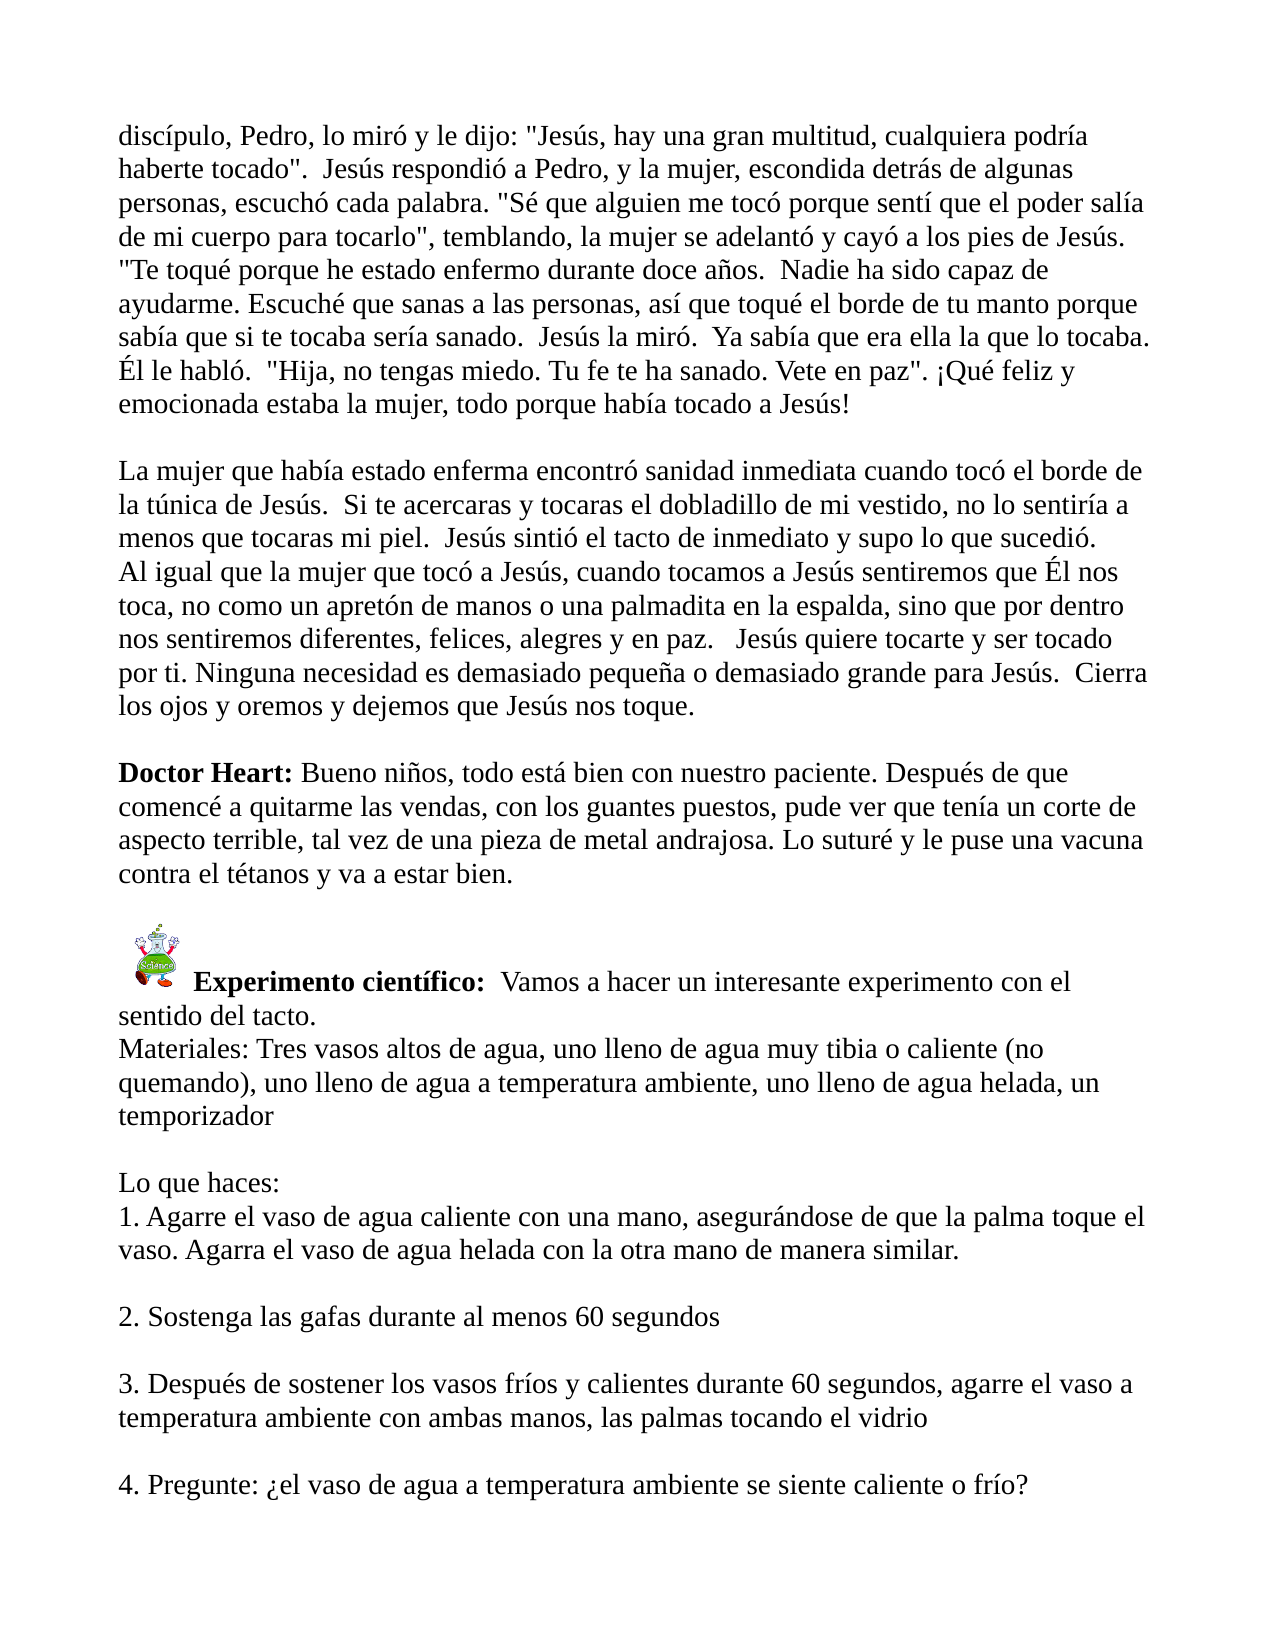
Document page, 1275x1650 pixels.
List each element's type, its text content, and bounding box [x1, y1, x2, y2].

text Lo que haces: [118, 1165, 1157, 1199]
text Al igual que la mujer que tocó a Jesús, cuando tocamos a Jesús sentiremos que Él nos toca, no como un apretón de manos o una palmadita en la espalda, sino que por dentro nos sentiremos diferentes, felices, alegres y en paz. Jesús quiere tocarte y ser tocado por ti. Ninguna necesidad es demasiado pequeña o demasiado grande para Jesús. Cierra los ojos y oremos y dejemos que Jesús nos toque. [118, 554, 1157, 722]
text La mujer que había estado enferma encontró sanidad inmediata cuando tocó el borde de la túnica de Jesús. Si te acercaras y tocaras el dobladillo de mi vestido, no lo sentiría a menos que tocaras mi piel. Jesús sintió el tacto de inmediato y supo lo que sucedió. [118, 453, 1157, 554]
text 1. Agarre el vaso de agua caliente con una mano, asegurándose de que la palma toque el vaso. Agarra el vaso de agua helada con la otra mano de manera similar. [118, 1199, 1157, 1266]
text 4. Pregunte: ¿el vaso de agua a temperatura ambiente se siente caliente o frío? [118, 1467, 1157, 1501]
text Experimento científico: Vamos a hacer un interesante experimento con el sentido del tacto. [118, 923, 1157, 1031]
text Materiales: Tres vasos altos de agua, uno lleno de agua muy tibia o caliente (no quemando), uno lleno de agua a temperatura ambiente, uno lleno de agua helada, un temporizador [118, 1031, 1157, 1132]
text 2. Sostenga las gafas durante al menos 60 segundos [118, 1299, 1157, 1333]
picture [118, 923, 194, 992]
text Doctor Heart: Bueno niños, todo está bien con nuestro paciente. Después de que comencé a quitarme las vendas, con los guantes puestos, pude ver que tenía un corte de aspecto terrible, tal vez de una pieza de metal andrajosa. Lo suturé y le puse una vacuna contra el tétanos y va a estar bien. [118, 755, 1157, 889]
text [118, 118, 1157, 420]
text 3. Después de sostener los vasos fríos y calientes durante 60 segundos, agarre el vaso a temperatura ambiente con ambas manos, las palmas tocando el vidrio [118, 1367, 1157, 1434]
